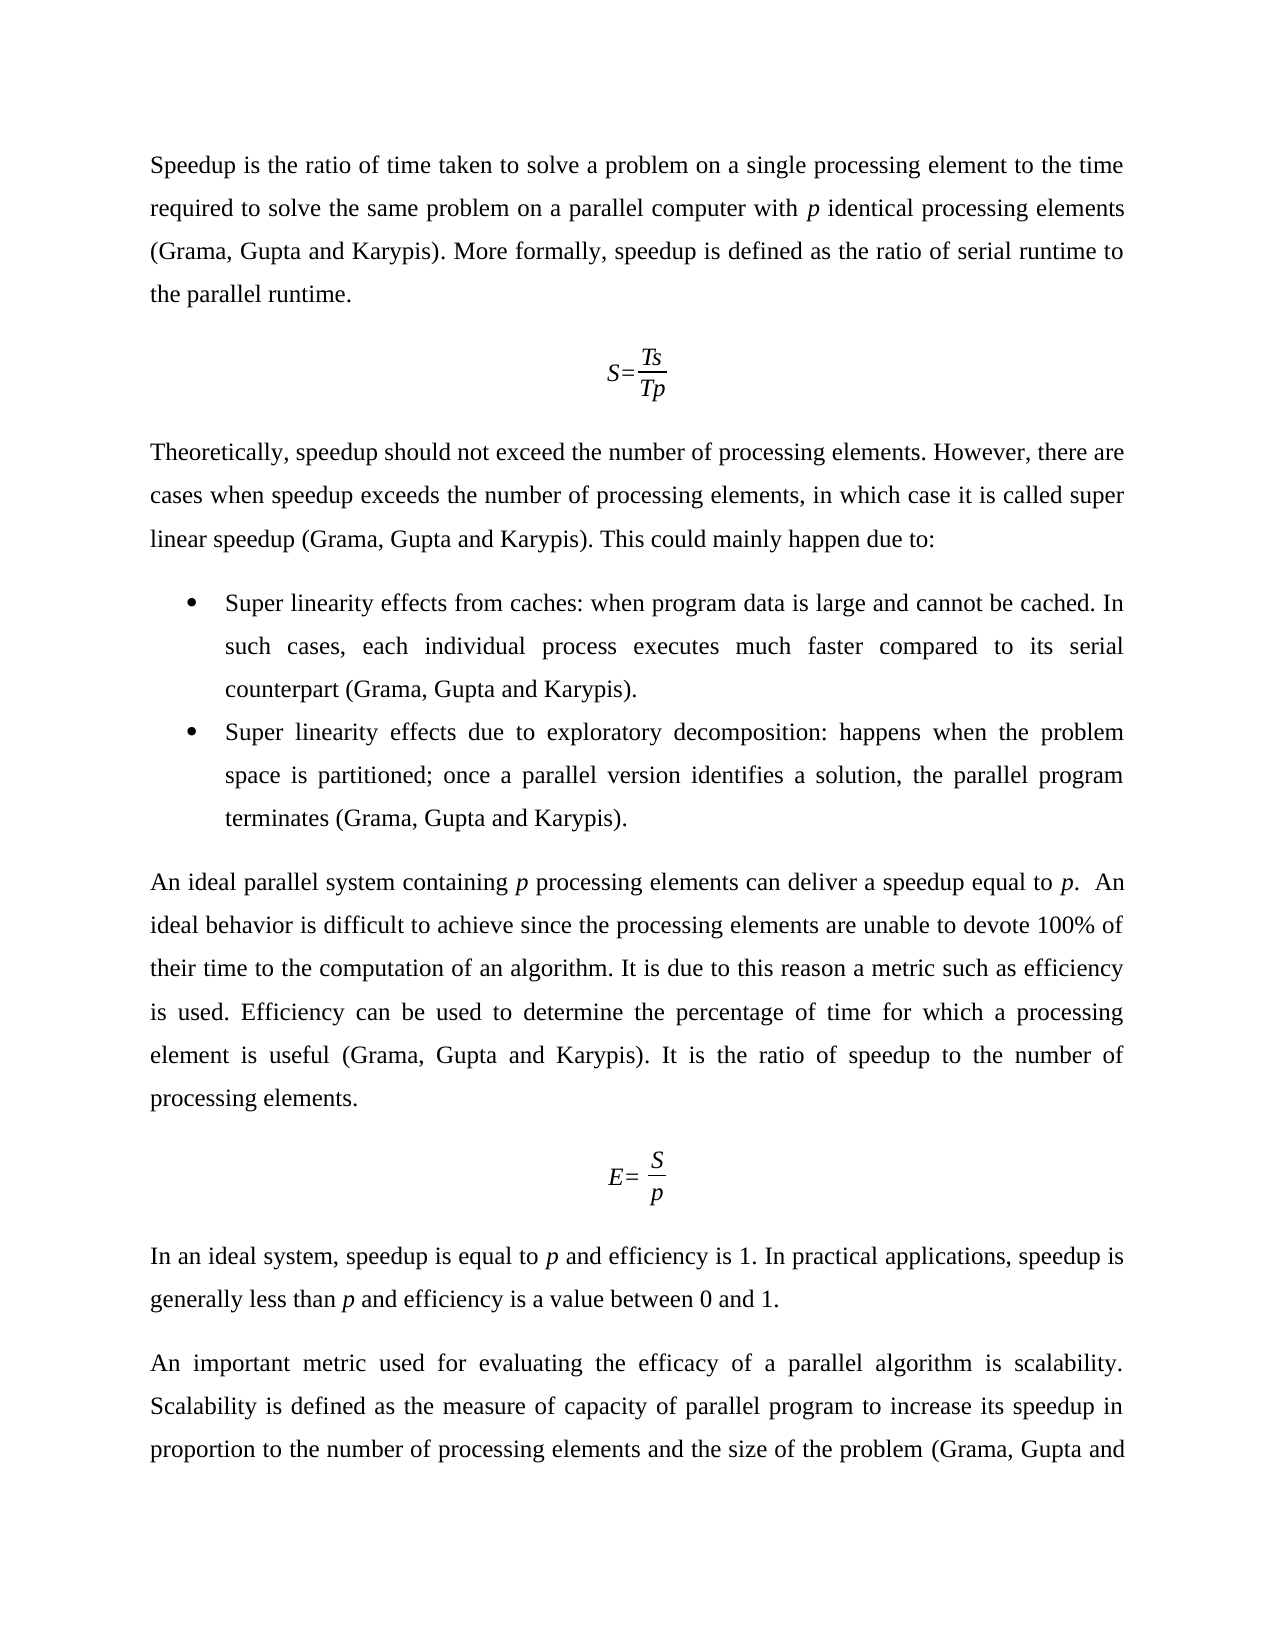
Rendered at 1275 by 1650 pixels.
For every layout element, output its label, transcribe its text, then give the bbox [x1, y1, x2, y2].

text In an ideal system, speedup is equal to p and efficiency is 1. In practical applications, speedup is generally less than p and efficiency is a value between 0 and 1. [150, 1241, 1125, 1313]
text Theoretically, speedup should not exceed the number of processing elements. However, there are cases when speedup exceeds the number of processing elements, in which case it is called super linear speedup . This could mainly happen due to: [150, 437, 1125, 552]
text An ideal parallel system containing p processing elements can deliver a speedup equal to p. An ideal behavior is difficult to achieve since the processing elements are unable to devote 100% of their time to the computation of an algorithm. It is due to this reason a metric such as efficiency is used. Efficiency can be used to determine the percentage of time for which a processing element is useful . It is the ratio of speedup to the number of processing elements. [150, 867, 1125, 1112]
text S= [150, 343, 1125, 402]
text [150, 150, 1125, 308]
list Super linearity effects from caches: when program data is large and cannot be cached. In such cases, each individual process executes much faster compared to its serial counterpart . [187, 588, 1125, 703]
text E= [150, 1147, 1125, 1206]
list Super linearity effects due to exploratory decomposition: happens when the problem space is partitioned; once a parallel version identifies a solution, the parallel program terminates . [187, 717, 1125, 832]
